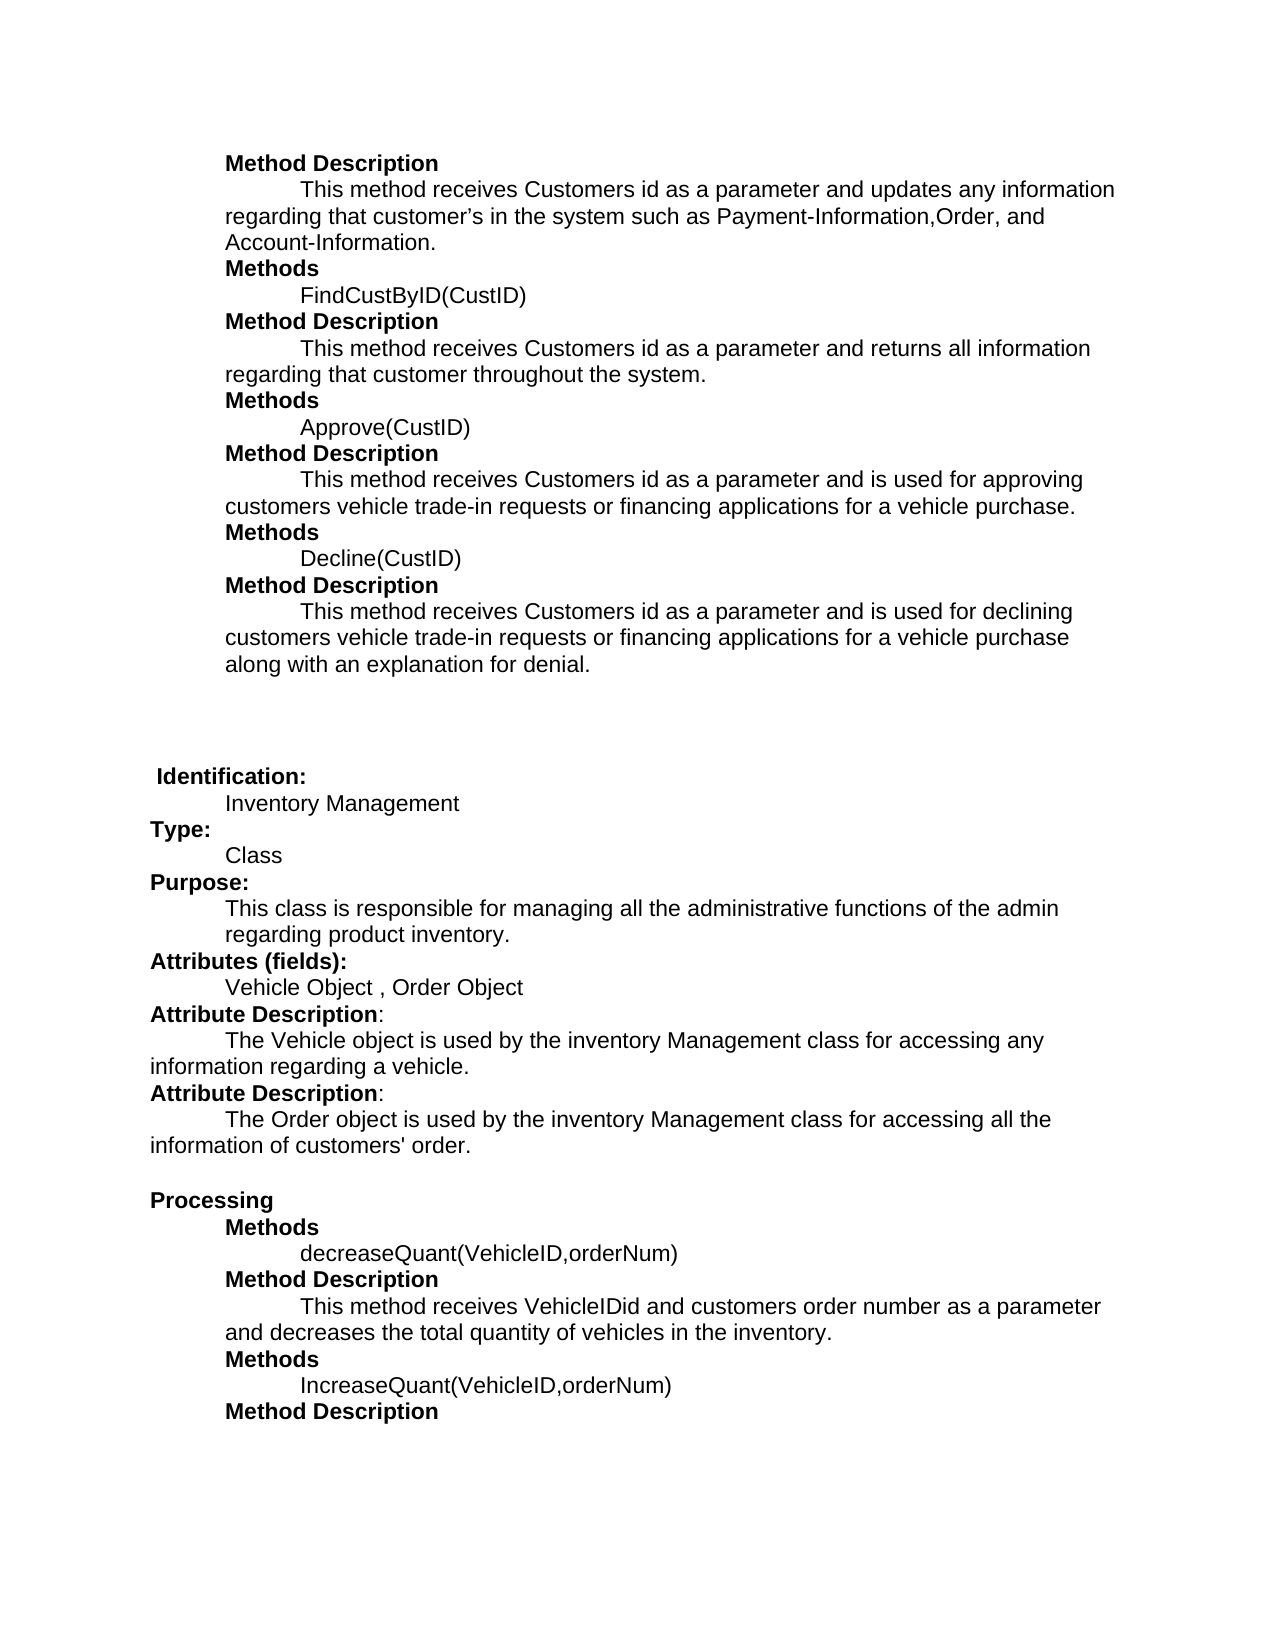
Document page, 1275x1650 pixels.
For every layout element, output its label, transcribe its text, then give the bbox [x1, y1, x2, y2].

text Methods [225, 519, 1125, 545]
text Methods [225, 387, 1125, 413]
text decreaseQuant(VehicleID,orderNum) [225, 1240, 1125, 1266]
text Processing [150, 1187, 1125, 1214]
text Method Description [225, 1266, 1125, 1293]
text Methods [225, 255, 1125, 282]
text This method receives Customers id as a parameter and returns all information regarding that customer throughout the system. [225, 334, 1125, 387]
text Class [150, 842, 1125, 869]
text Methods [225, 1214, 1125, 1240]
text Method Description [225, 1398, 1125, 1424]
text FindCustByID(CustID) [225, 282, 1125, 308]
text This class is responsible for managing all the administrative functions of the admin regarding product inventory. [225, 895, 1125, 948]
text Method Description [225, 440, 1125, 466]
text Identification: [150, 763, 1125, 790]
text Purpose: [150, 869, 1125, 895]
text Methods [225, 1346, 1125, 1372]
text Attribute Description: [150, 1079, 1125, 1106]
text Attribute Description: [150, 1001, 1125, 1027]
text Decline(CustID) [225, 545, 1125, 572]
text Method Description [225, 150, 1125, 176]
text Vehicle Object , Order Object [150, 974, 1125, 1001]
text Method Description [225, 572, 1125, 598]
text This method receives Customers id as a parameter and updates any information regarding that customer’s in the system such as Payment-Information,Order, and Account-Information. [225, 176, 1125, 255]
text This method receives Customers id as a parameter and is used for declining customers vehicle trade-in requests or financing applications for a vehicle purchase along with an explanation for denial. [225, 598, 1125, 677]
text The Vehicle object is used by the inventory Management class for accessing any information regarding a vehicle. [150, 1027, 1125, 1079]
text IncreaseQuant(VehicleID,orderNum) [225, 1372, 1125, 1398]
text Attributes (fields): [150, 948, 1125, 974]
text This method receives Customers id as a parameter and is used for approving customers vehicle trade-in requests or financing applications for a vehicle purchase. [225, 466, 1125, 519]
text Method Description [225, 308, 1125, 334]
text This method receives VehicleIDid and customers order number as a parameter and decreases the total quantity of vehicles in the inventory. [225, 1293, 1125, 1346]
text Approve(CustID) [225, 413, 1125, 440]
text Inventory Management [150, 790, 1125, 816]
text Type: [150, 816, 1125, 842]
text The Order object is used by the inventory Management class for accessing all the information of customers' order. [150, 1106, 1125, 1159]
